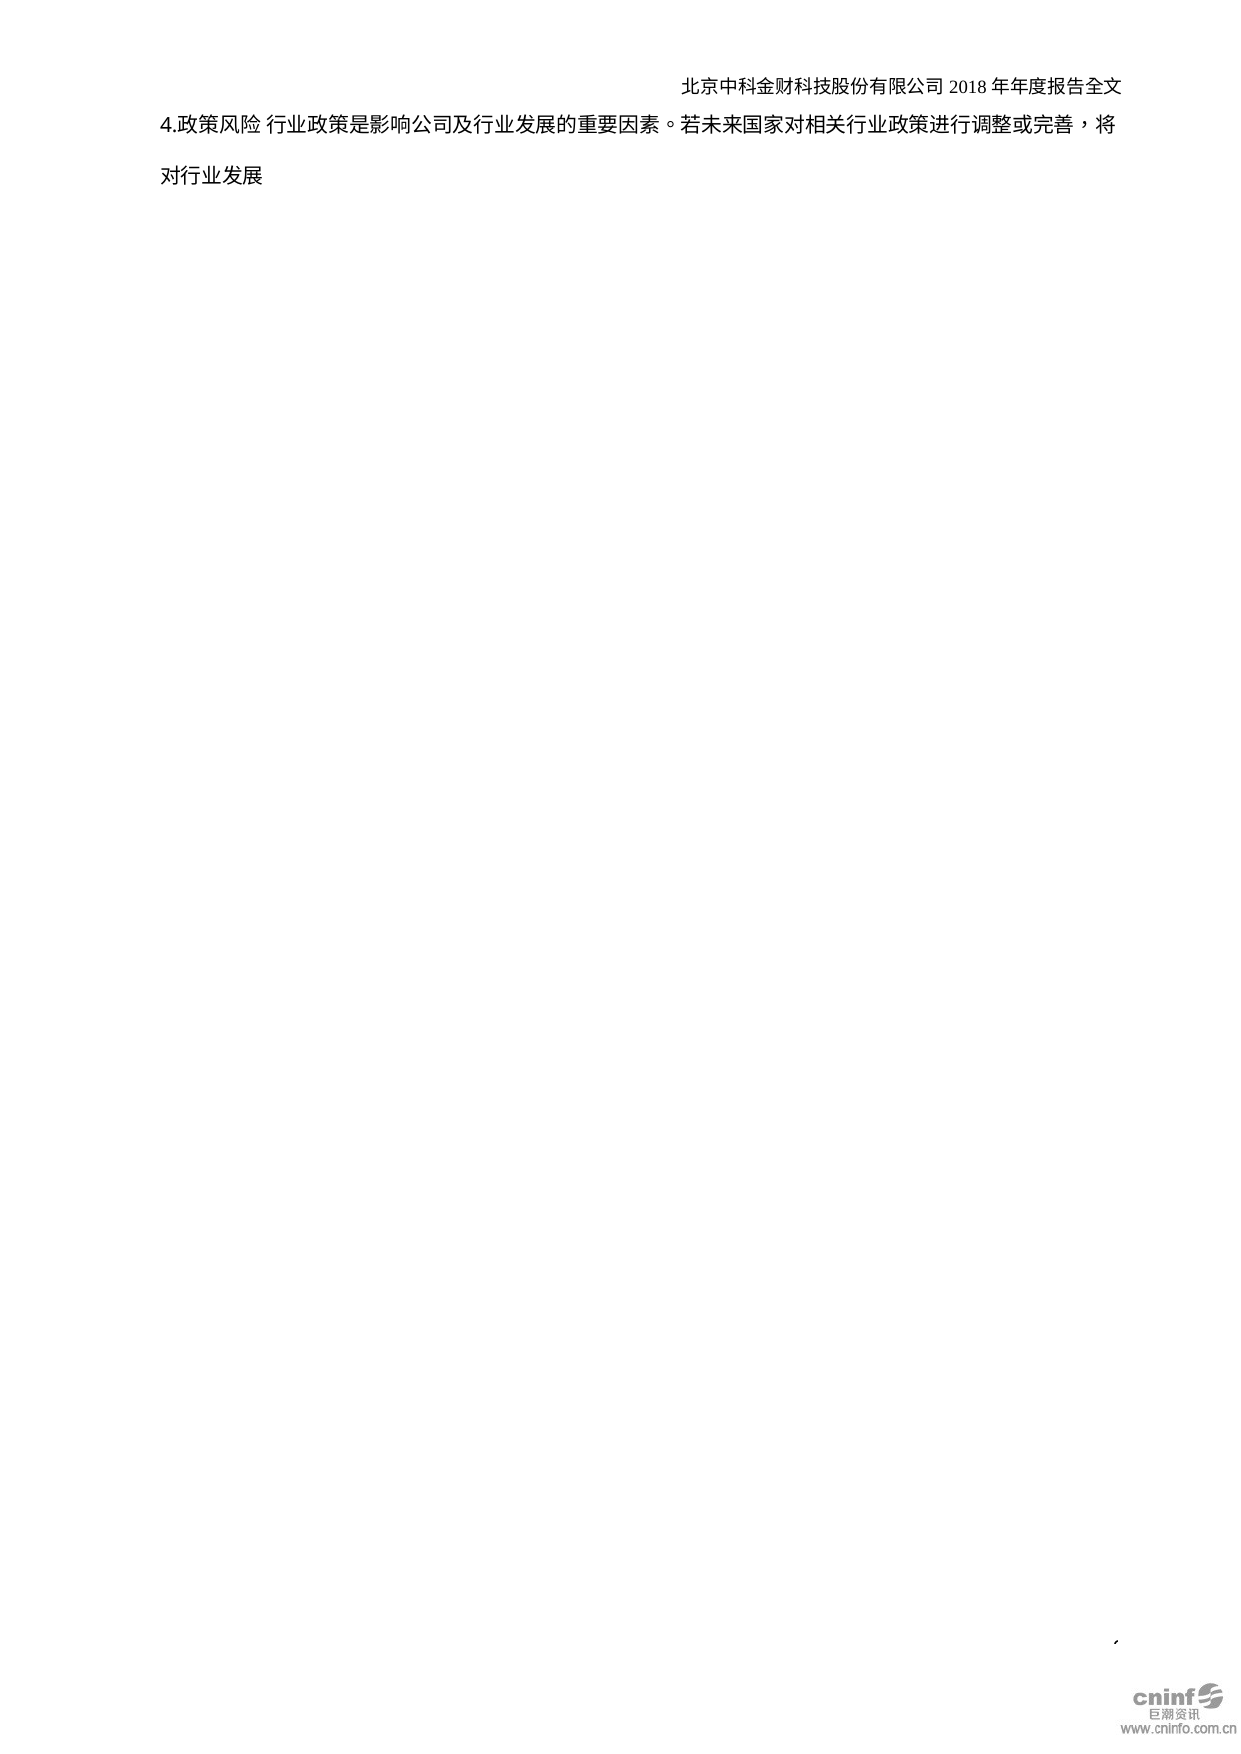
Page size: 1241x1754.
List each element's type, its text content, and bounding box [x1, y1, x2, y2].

picture [1115, 1680, 1240, 1737]
text 4.政策风险 行业政策是影响公司及行业发展的重要因素。若未来国家对相关行业政策进行调整或完善，将对行业发展 [160, 110, 1124, 189]
